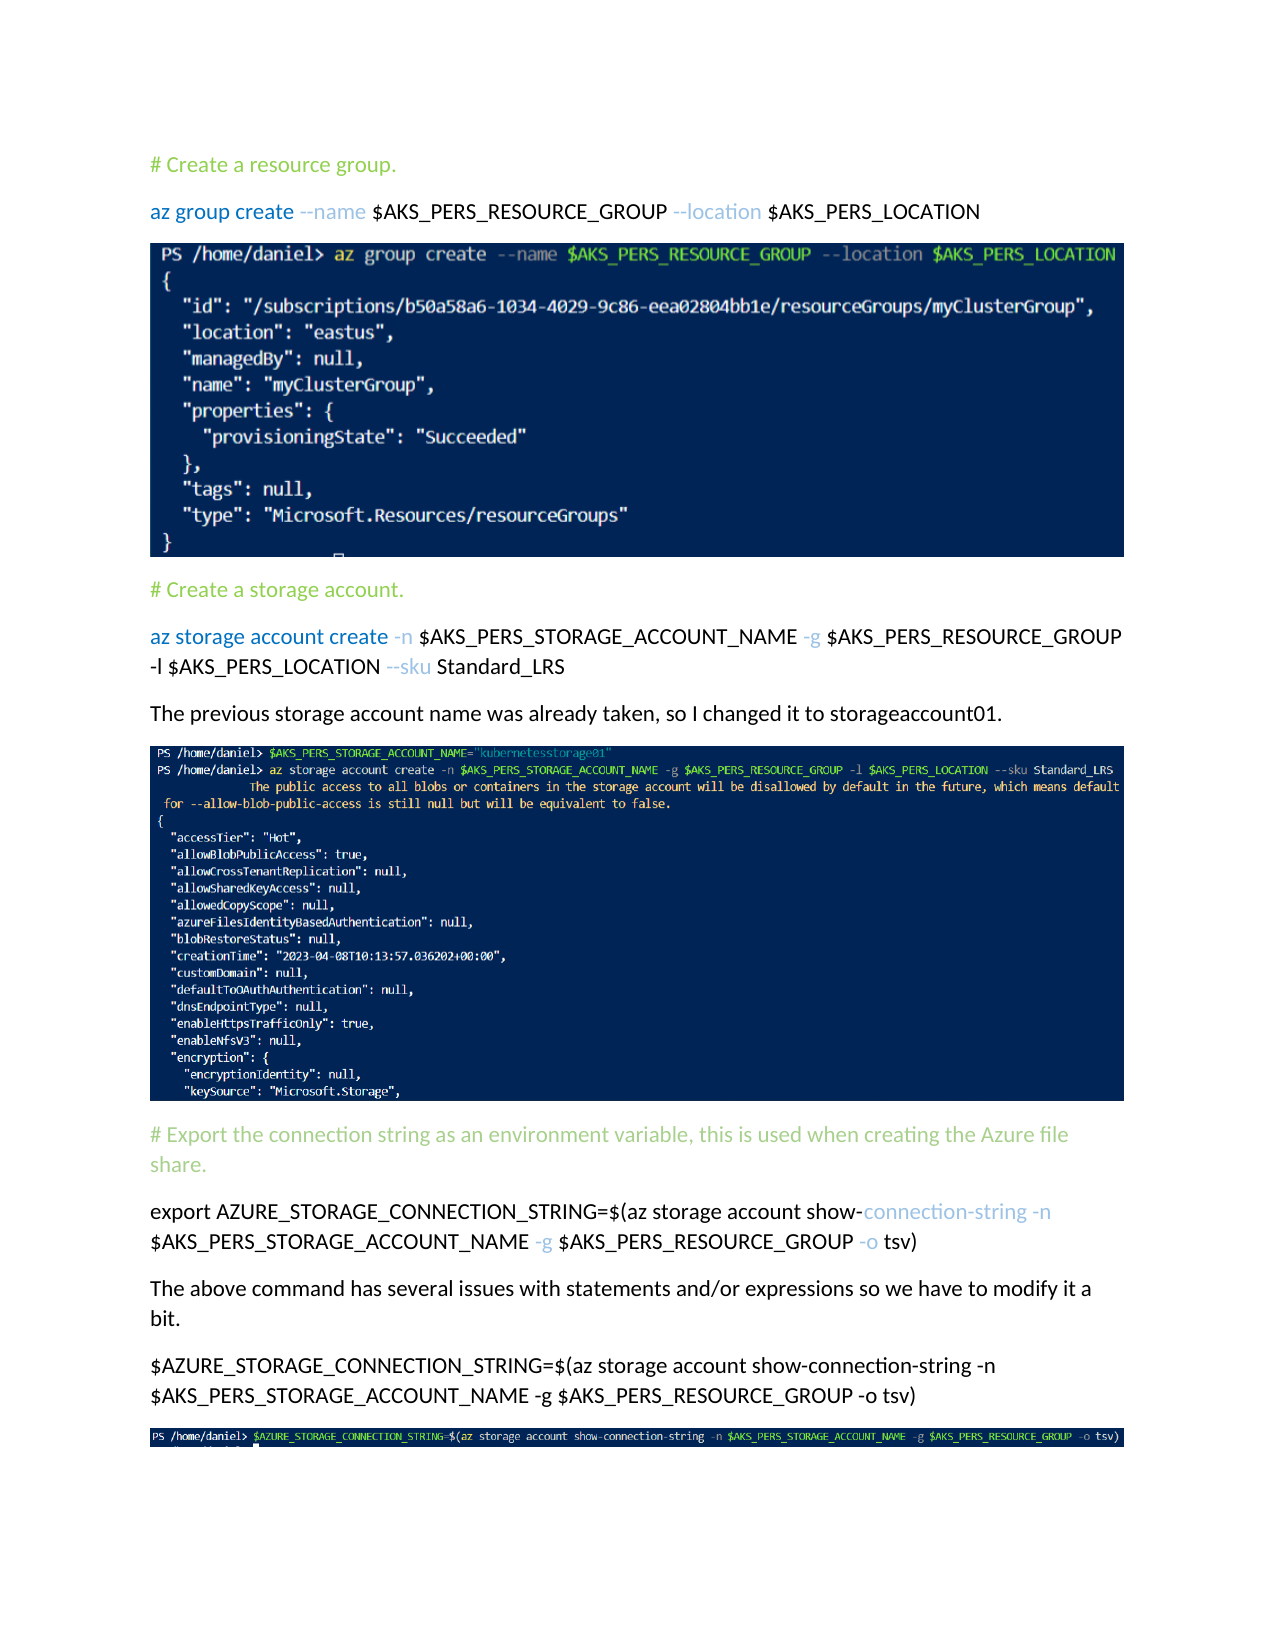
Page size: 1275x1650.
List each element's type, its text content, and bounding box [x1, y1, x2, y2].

text $AZURE_STORAGE_CONNECTION_STRING=$(az storage account show-connection-string -n $AKS_PERS_STORAGE_ACCOUNT_NAME -g $AKS_PERS_RESOURCE_GROUP -o tsv) [150, 1351, 1125, 1409]
picture [150, 1428, 1124, 1447]
text export AZURE_STORAGE_CONNECTION_STRING=$(az storage account show-connection-string -n $AKS_PERS_STORAGE_ACCOUNT_NAME -g $AKS_PERS_RESOURCE_GROUP -o tsv) [150, 1197, 1125, 1255]
picture [150, 746, 1124, 1101]
picture [150, 243, 1124, 557]
text The above command has several issues with statements and/or expressions so we have to modify it a bit. [150, 1274, 1125, 1332]
text The previous storage account name was already taken, so I changed it to storageaccount01. [150, 699, 1125, 727]
text az group create --name $AKS_PERS_RESOURCE_GROUP --location $AKS_PERS_LOCATION [150, 197, 1125, 225]
picture [480, 746, 493, 750]
text # Export the connection string as an environment variable, this is used when creating the Azure file share. [150, 1120, 1125, 1178]
text az storage account create -n $AKS_PERS_STORAGE_ACCOUNT_NAME -g $AKS_PERS_RESOURCE_GROUP -l $AKS_PERS_LOCATION --sku Standard_LRS [150, 622, 1125, 680]
text # Create a storage account. [150, 575, 1125, 603]
text # Create a resource group. [150, 150, 1125, 178]
